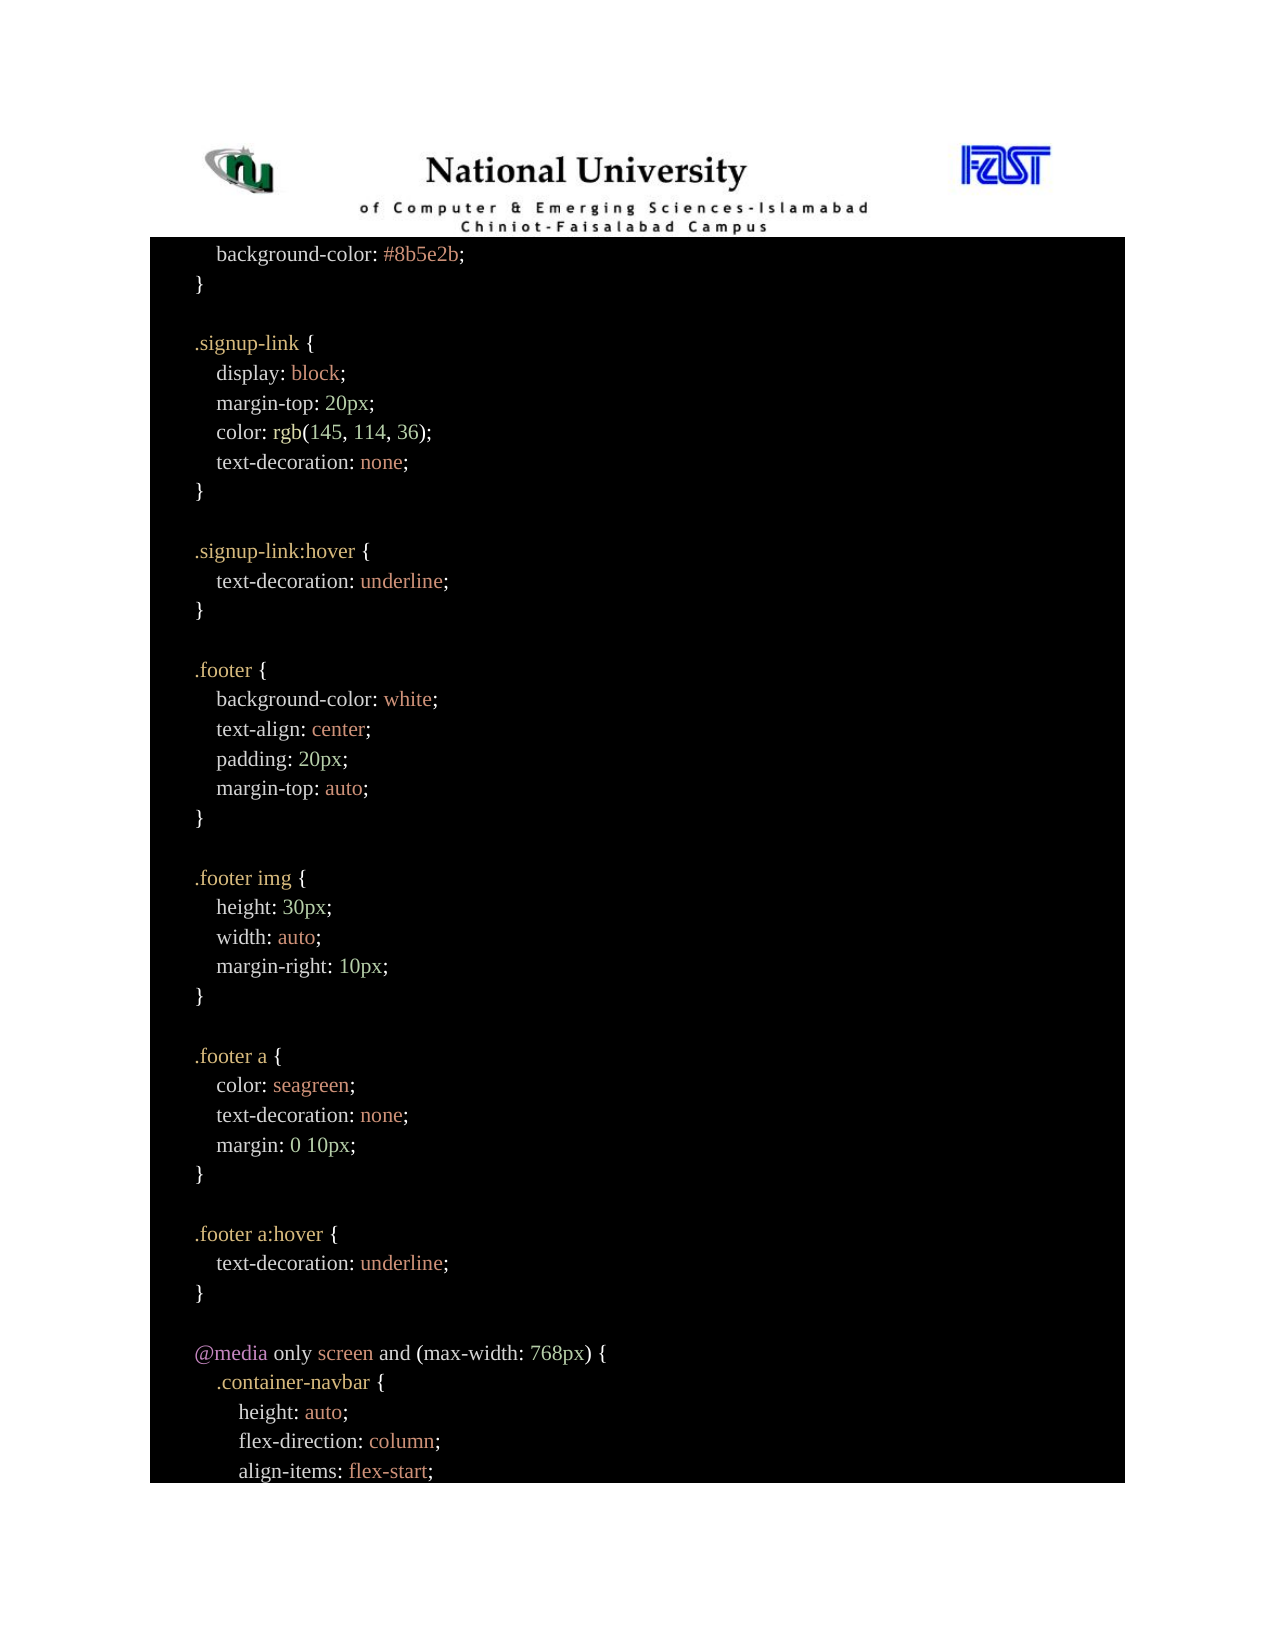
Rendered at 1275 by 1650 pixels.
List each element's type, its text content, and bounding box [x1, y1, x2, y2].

text margin: 0 10px; [150, 1127, 1125, 1157]
text .footer a:hover { [150, 1216, 1125, 1246]
text text-decoration: none; [150, 1097, 1125, 1127]
text color: seagreen; [150, 1068, 1125, 1097]
text flex-direction: column; [150, 1424, 1125, 1454]
text margin-top: 20px; [150, 385, 1125, 415]
text .signup-link { [150, 326, 1125, 355]
text margin-right: 10px; [150, 949, 1125, 979]
text } [150, 801, 1125, 830]
text width: auto; [150, 919, 1125, 949]
text } [150, 1157, 1125, 1187]
text } [150, 979, 1125, 1008]
text height: 30px; [150, 890, 1125, 919]
text } [150, 474, 1125, 504]
text text-align: center; [150, 712, 1125, 741]
text padding: 20px; [150, 741, 1125, 771]
text background-color: #8b5e2b; [150, 237, 1125, 266]
text background-color: white; [150, 682, 1125, 712]
text .footer img { [150, 860, 1125, 890]
text height: auto; [150, 1394, 1125, 1424]
text @media only screen and (max-width: 768px) { [150, 1335, 1125, 1365]
text } [150, 1276, 1125, 1305]
text display: block; [150, 355, 1125, 385]
text .container-navbar { [150, 1365, 1125, 1394]
text text-decoration: underline; [150, 1246, 1125, 1276]
text .signup-link:hover { [150, 533, 1125, 563]
text align-items: flex-start; [150, 1454, 1125, 1483]
text } [150, 593, 1125, 622]
text .footer a { [150, 1038, 1125, 1068]
text text-decoration: none; [150, 444, 1125, 474]
picture [150, 75, 1098, 237]
text } [150, 266, 1125, 296]
text margin-top: auto; [150, 771, 1125, 801]
text text-decoration: underline; [150, 563, 1125, 593]
text .footer { [150, 652, 1125, 682]
text color: rgb(145, 114, 36); [150, 415, 1125, 444]
